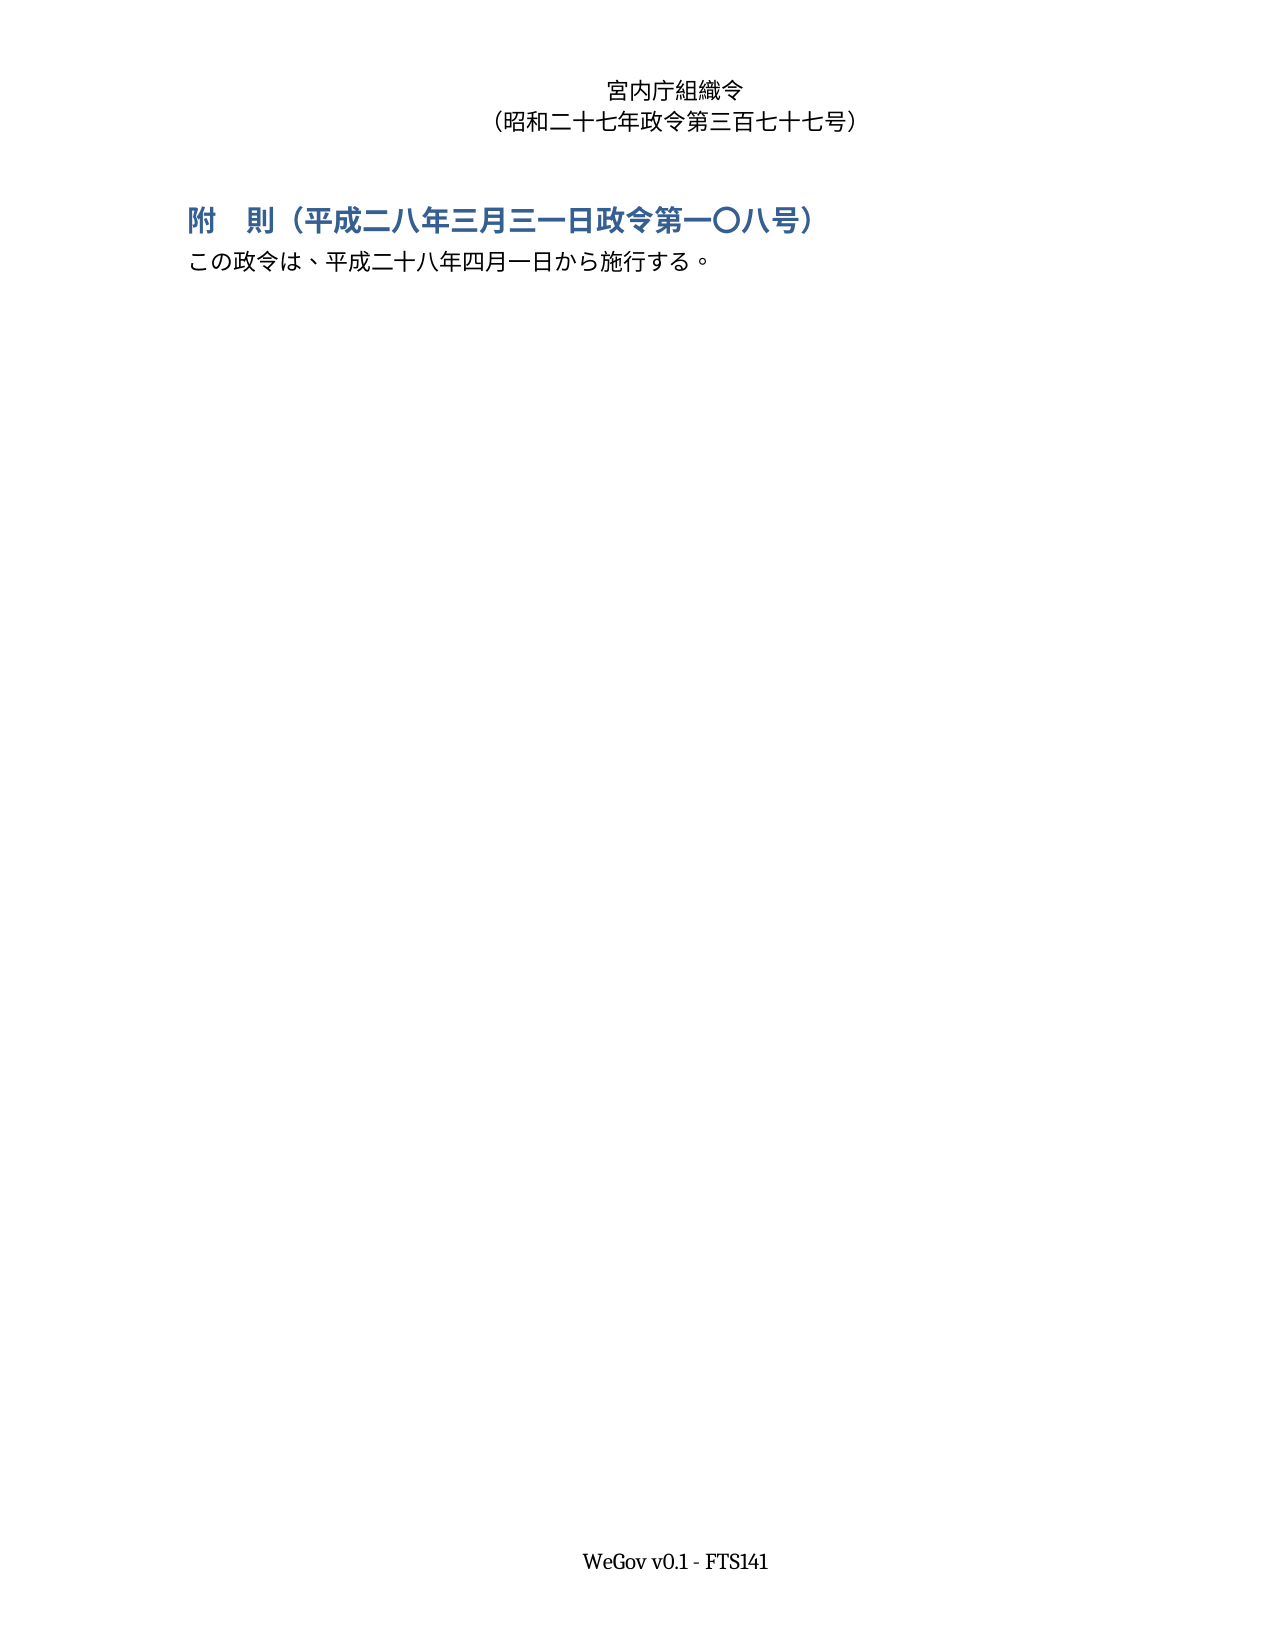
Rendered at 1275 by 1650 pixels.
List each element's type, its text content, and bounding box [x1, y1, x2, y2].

subtitle 附 則（平成二八年三月三一日政令第一〇八号） [187, 200, 1087, 240]
text この政令は、平成二十八年四月一日から施行する。 [187, 246, 1087, 277]
